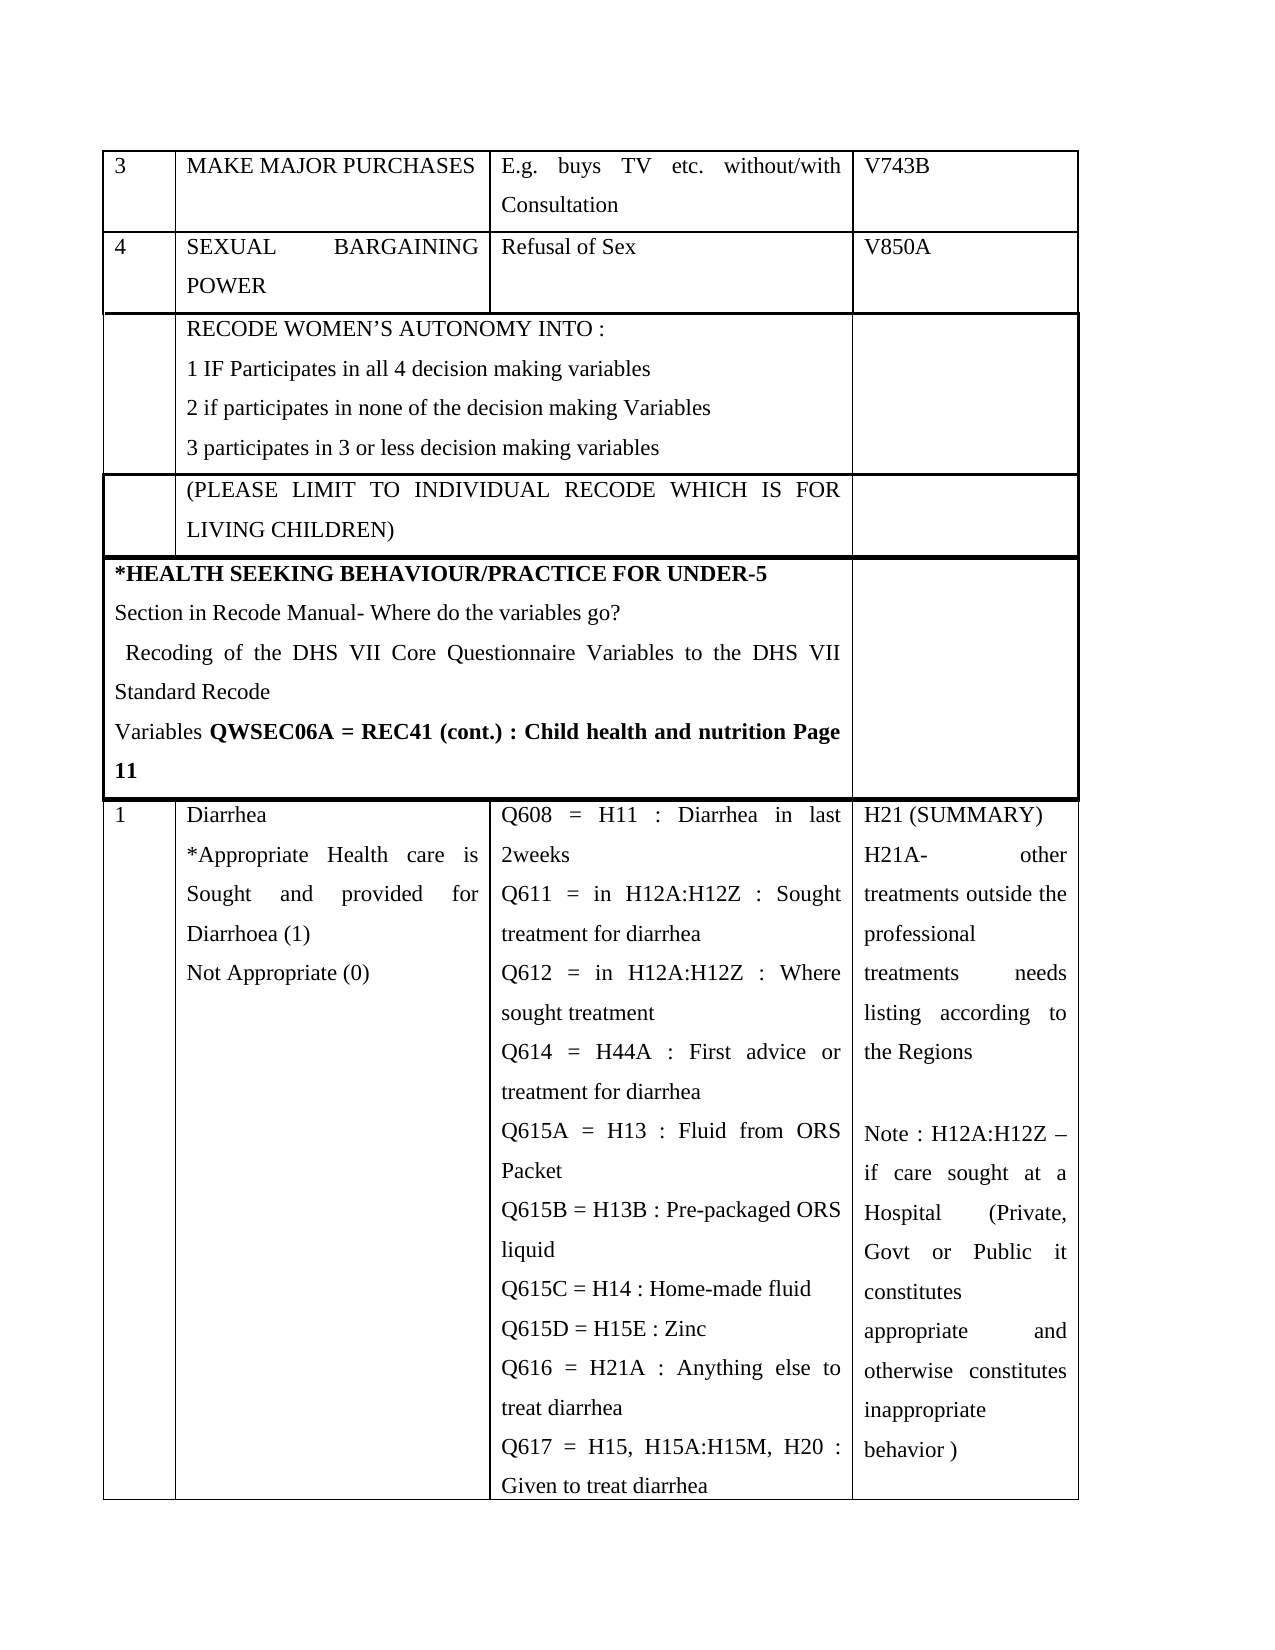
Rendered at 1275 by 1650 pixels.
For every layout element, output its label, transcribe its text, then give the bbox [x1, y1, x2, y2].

table_cell (PLEASE LIMIT TO INDIVIDUAL RECODE WHICH IS FOR LIVING CHILDREN) [176, 476, 852, 555]
table_cell MAKE MAJOR PURCHASES [176, 152, 489, 231]
table_cell [853, 560, 1077, 797]
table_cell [176, 802, 489, 1499]
table_cell E.g. buys TV etc. without/with Consultation [491, 152, 852, 231]
table_cell SEXUAL BARGAINING POWER [176, 233, 489, 312]
table_cell V743B [854, 152, 1077, 231]
table_cell 3 [104, 152, 175, 231]
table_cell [853, 802, 1078, 1499]
table_cell 1 [104, 802, 175, 1499]
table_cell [491, 802, 852, 1499]
table_cell RECODE WOMEN’S AUTONOMY INTO : 1 IF Participates in all 4 decision making variables 2 if participates in none of the decision making Variables 3 participates in 3 or less decision making variables [176, 315, 852, 473]
table_cell [853, 315, 1077, 473]
table_cell [104, 313, 175, 473]
table_cell 4 [104, 233, 175, 312]
table_cell V850A [854, 233, 1077, 312]
table_cell *HEALTH SEEKING BEHAVIOUR/PRACTICE FOR UNDER-5 Section in Recode Manual- Where do the variables go? Recoding of the DHS VII Core Questionnaire Variables to the DHS VII Standard Recode Variables QWSEC06A = REC41 (cont.) : Child health and nutrition Page 11 [105, 560, 852, 797]
table_cell Refusal of Sex [491, 233, 852, 312]
table_cell [105, 476, 175, 555]
table_cell [853, 476, 1077, 555]
